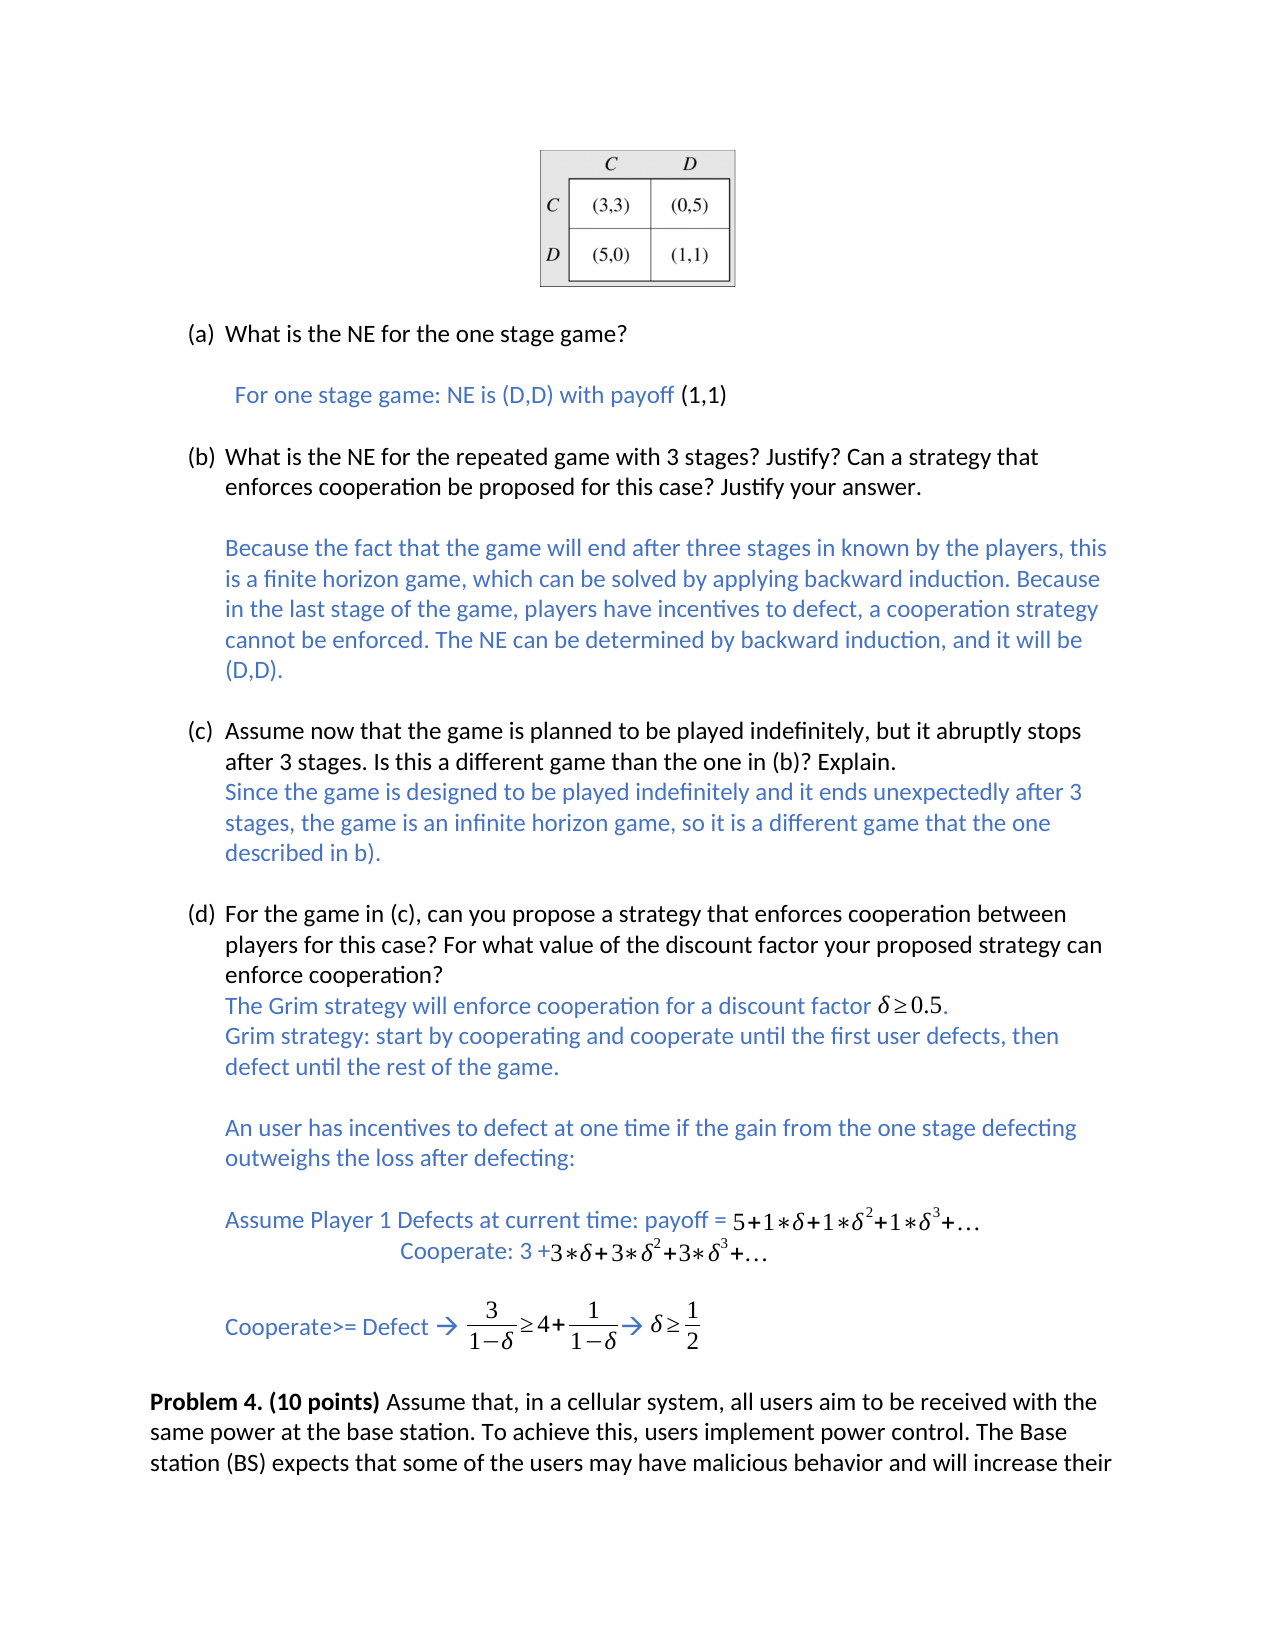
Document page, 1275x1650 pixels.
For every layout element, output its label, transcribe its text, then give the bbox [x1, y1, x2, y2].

list Cooperate: 3 + [225, 1235, 1125, 1266]
list Because the fact that the game will end after three stages in known by the players, this is a finite horizon game, which can be solved by applying backward induction. Because in the last stage of the game, players have incentives to defect, a cooperation strategy cannot be enforced. The NE can be determined by backward induction, and it will be (D,D). [225, 532, 1125, 685]
list Grim strategy: start by cooperating and cooperate until the first user defects, then defect until the rest of the game. [225, 1021, 1125, 1082]
list An user has incentives to defect at one time if the gain from the one stage defecting outweighs the loss after defecting: [225, 1112, 1125, 1173]
list Assume now that the game is planned to be played indefinitely, but it abruptly stops after 3 stages. Is this a different game than the one in (b)? Explain. [187, 715, 1125, 776]
list The Grim strategy will enforce cooperation for a discount factor . [225, 990, 1125, 1021]
list Since the game is designed to be played indefinitely and it ends unexpectedly after 3 stages, the game is an infinite horizon game, so it is a different game that the one described in b). [225, 776, 1125, 868]
list For the game in (c), can you propose a strategy that enforces cooperation between players for this case? For what value of the discount factor your proposed strategy can enforce cooperation? [187, 898, 1125, 990]
text For one stage game: NE is (D,D) with payoff (1,1) [150, 379, 1125, 410]
list What is the NE for the repeated game with 3 stages? Justify? Can a strategy that enforces cooperation be proposed for this case? Justify your answer. [187, 441, 1125, 502]
list What is the NE for the one stage game? [187, 318, 1125, 349]
picture [539, 150, 736, 288]
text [150, 1386, 1125, 1477]
list Cooperate>= Defect [225, 1296, 1125, 1355]
list Assume Player 1 Defects at current time: payoff = [225, 1204, 1125, 1235]
